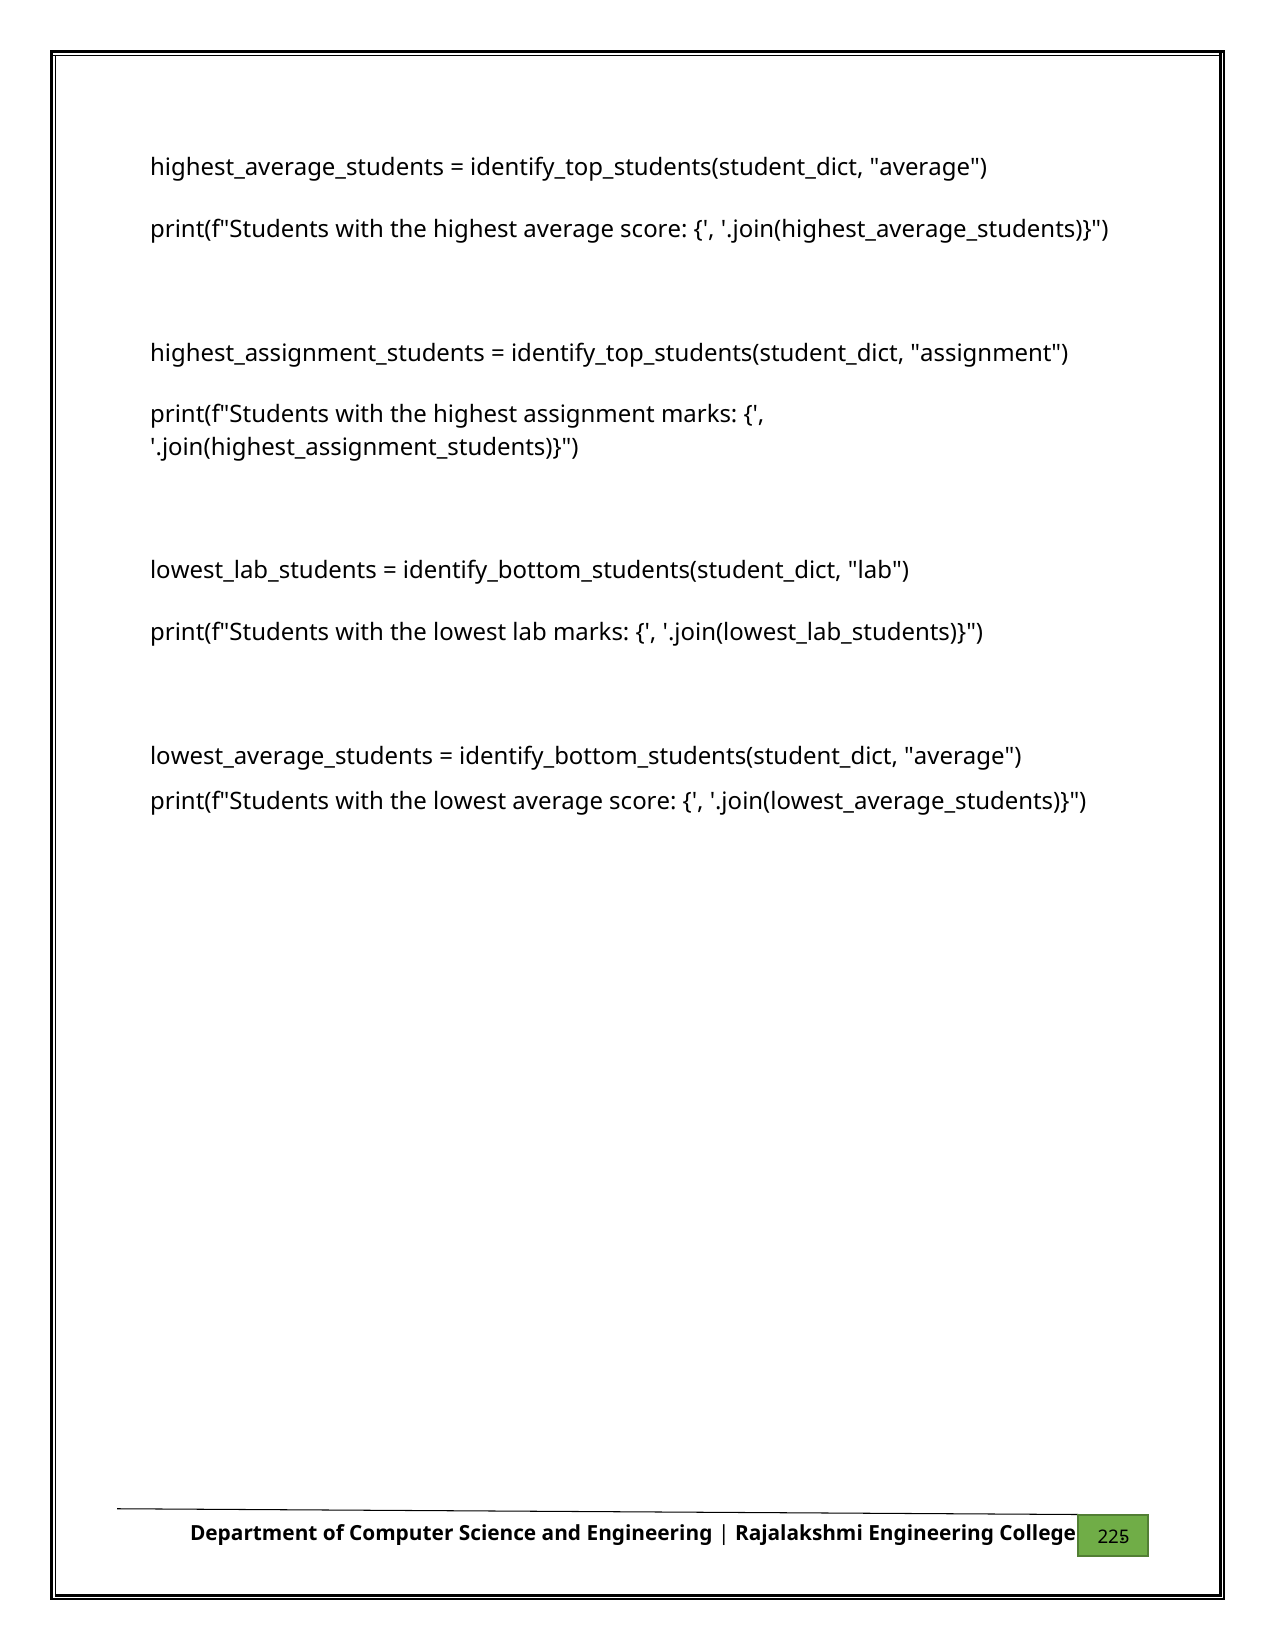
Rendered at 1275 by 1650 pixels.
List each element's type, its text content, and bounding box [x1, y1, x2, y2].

text highest_average_students = identify_top_students(student_dict, "average") [150, 150, 1125, 183]
text print(f"Students with the highest average score: {', '.join(highest_average_students)}") [150, 212, 1125, 244]
text lowest_average_students = identify_bottom_students(student_dict, "average") [150, 738, 1125, 771]
text lowest_lab_students = identify_bottom_students(student_dict, "lab") [150, 553, 1125, 586]
text print(f"Students with the lowest average score: {', '.join(lowest_average_students)}") [150, 784, 1125, 816]
text print(f"Students with the highest assignment marks: {', '.join(highest_assignment_students)}") [150, 397, 1125, 462]
text print(f"Students with the lowest lab marks: {', '.join(lowest_lab_students)}") [150, 615, 1125, 648]
text highest_assignment_students = identify_top_students(student_dict, "assignment") [150, 335, 1125, 368]
